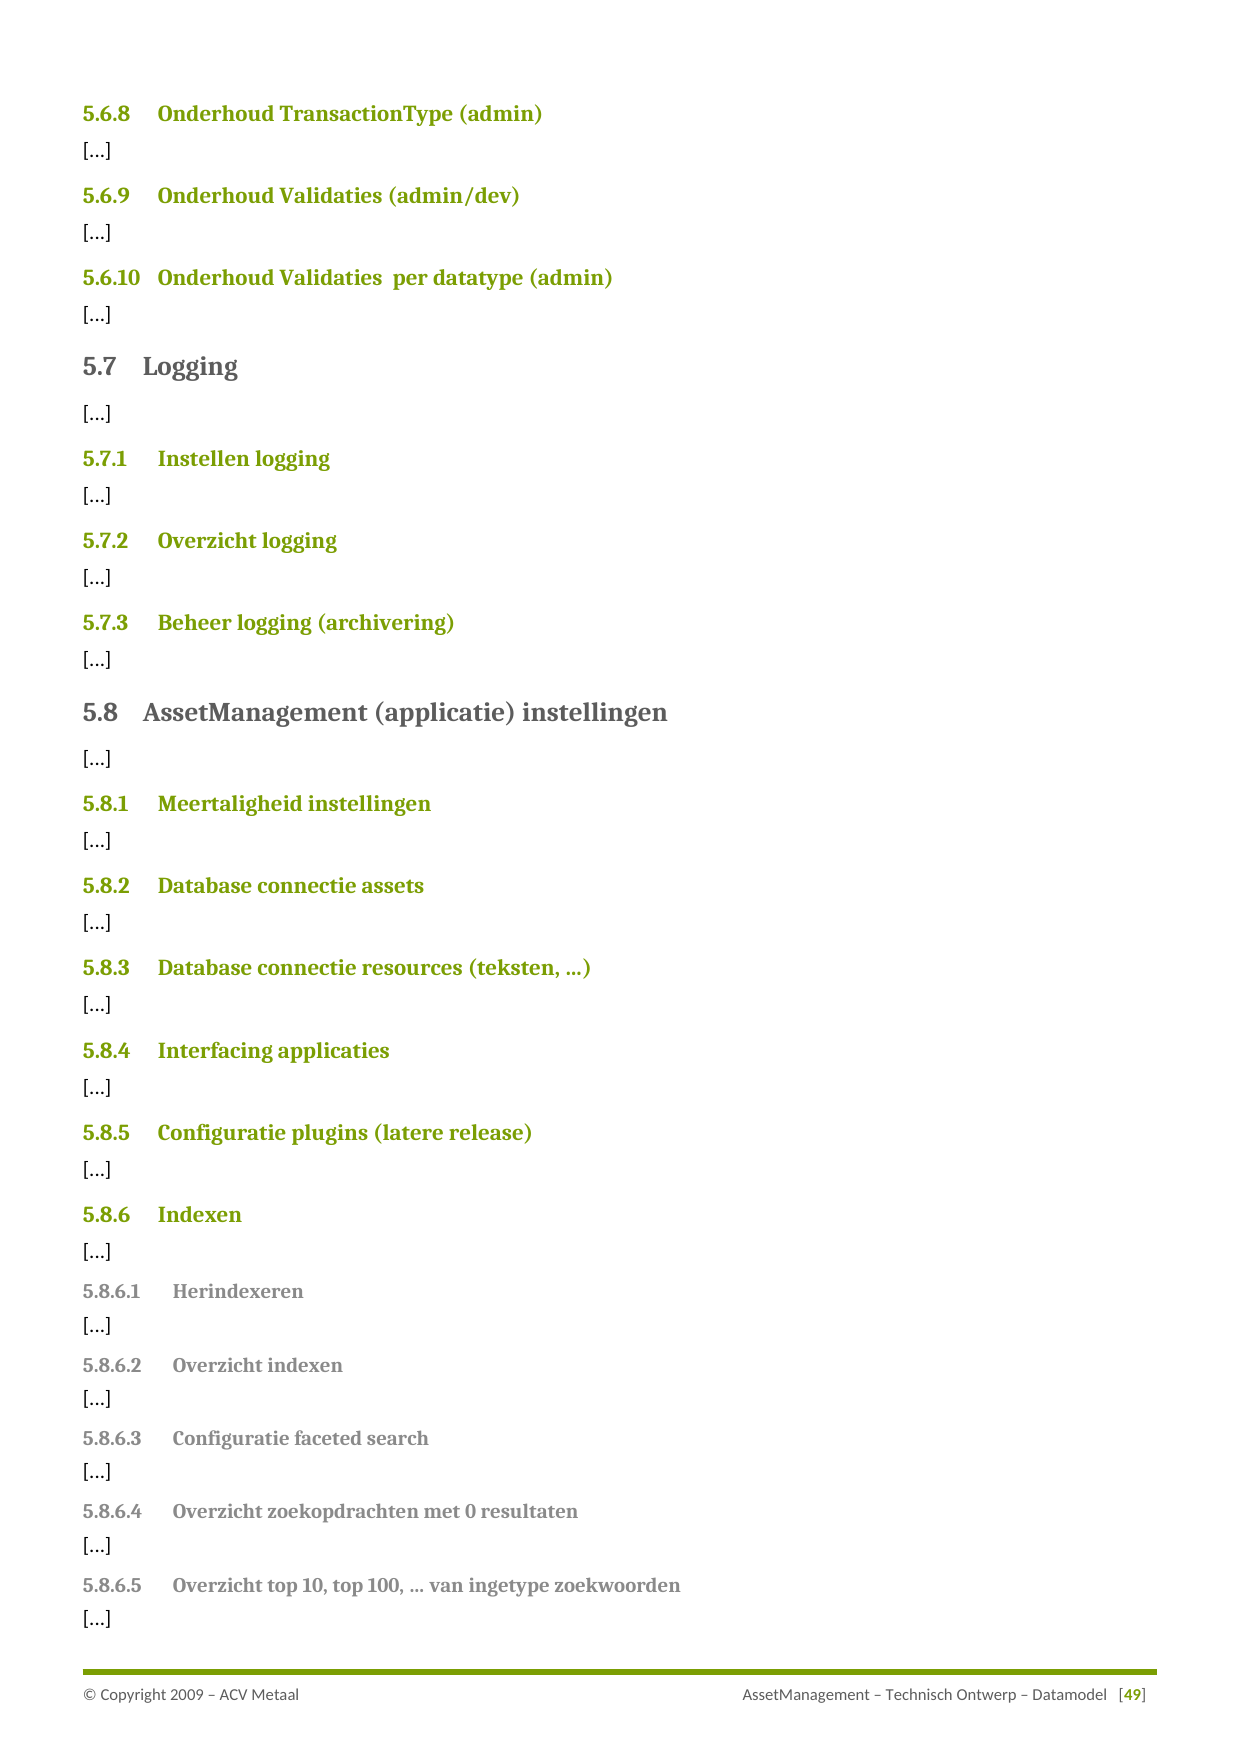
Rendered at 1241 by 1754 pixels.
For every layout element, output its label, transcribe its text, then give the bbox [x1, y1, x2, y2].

text [...] [83, 137, 1157, 162]
text [...] [83, 1605, 1157, 1631]
subtitle Database connectie resources (teksten, …) [83, 955, 1157, 982]
text [...] [83, 827, 1157, 852]
subtitle Overzicht indexen [83, 1353, 1157, 1377]
subtitle Meertaligheid instellingen [83, 791, 1157, 817]
subtitle Overzicht top 10, top 100, … van ingetype zoekwoorden [83, 1573, 1157, 1597]
subtitle Overzicht logging [83, 528, 1157, 554]
text [...] [83, 564, 1157, 590]
subtitle Interfacing applicaties [83, 1037, 1157, 1064]
subtitle Onderhoud Validaties per datatype (admin) [83, 265, 1157, 291]
text [...] [83, 1074, 1157, 1099]
text [...] [83, 219, 1157, 244]
subtitle Logging [83, 351, 1157, 383]
subtitle Configuratie faceted search [83, 1427, 1157, 1451]
text [...] [83, 909, 1157, 935]
subtitle Onderhoud Validaties (admin/dev) [83, 183, 1157, 209]
text [...] [83, 1156, 1157, 1182]
text [...] [83, 301, 1157, 327]
subtitle Herindexeren [83, 1280, 1157, 1304]
subtitle Onderhoud TransactionType (admin) [83, 100, 1157, 127]
text [...] [83, 1312, 1157, 1337]
text [...] [83, 1532, 1157, 1557]
text [...] [83, 400, 1157, 425]
subtitle AssetManagement (applicatie) instellingen [83, 697, 1157, 728]
text [...] [83, 992, 1157, 1017]
subtitle Beheer logging (archivering) [83, 610, 1157, 636]
subtitle Overzicht zoekopdrachten met 0 resultaten [83, 1500, 1157, 1524]
text [...] [83, 1385, 1157, 1411]
subtitle Configuratie plugins (latere release) [83, 1120, 1157, 1146]
text [...] [83, 482, 1157, 507]
text [...] [83, 745, 1157, 770]
text [...] [83, 1458, 1157, 1484]
subtitle Database connectie assets [83, 873, 1157, 899]
text [...] [83, 1238, 1157, 1264]
subtitle Instellen logging [83, 446, 1157, 472]
subtitle Indexen [83, 1202, 1157, 1228]
text [...] [83, 647, 1157, 672]
